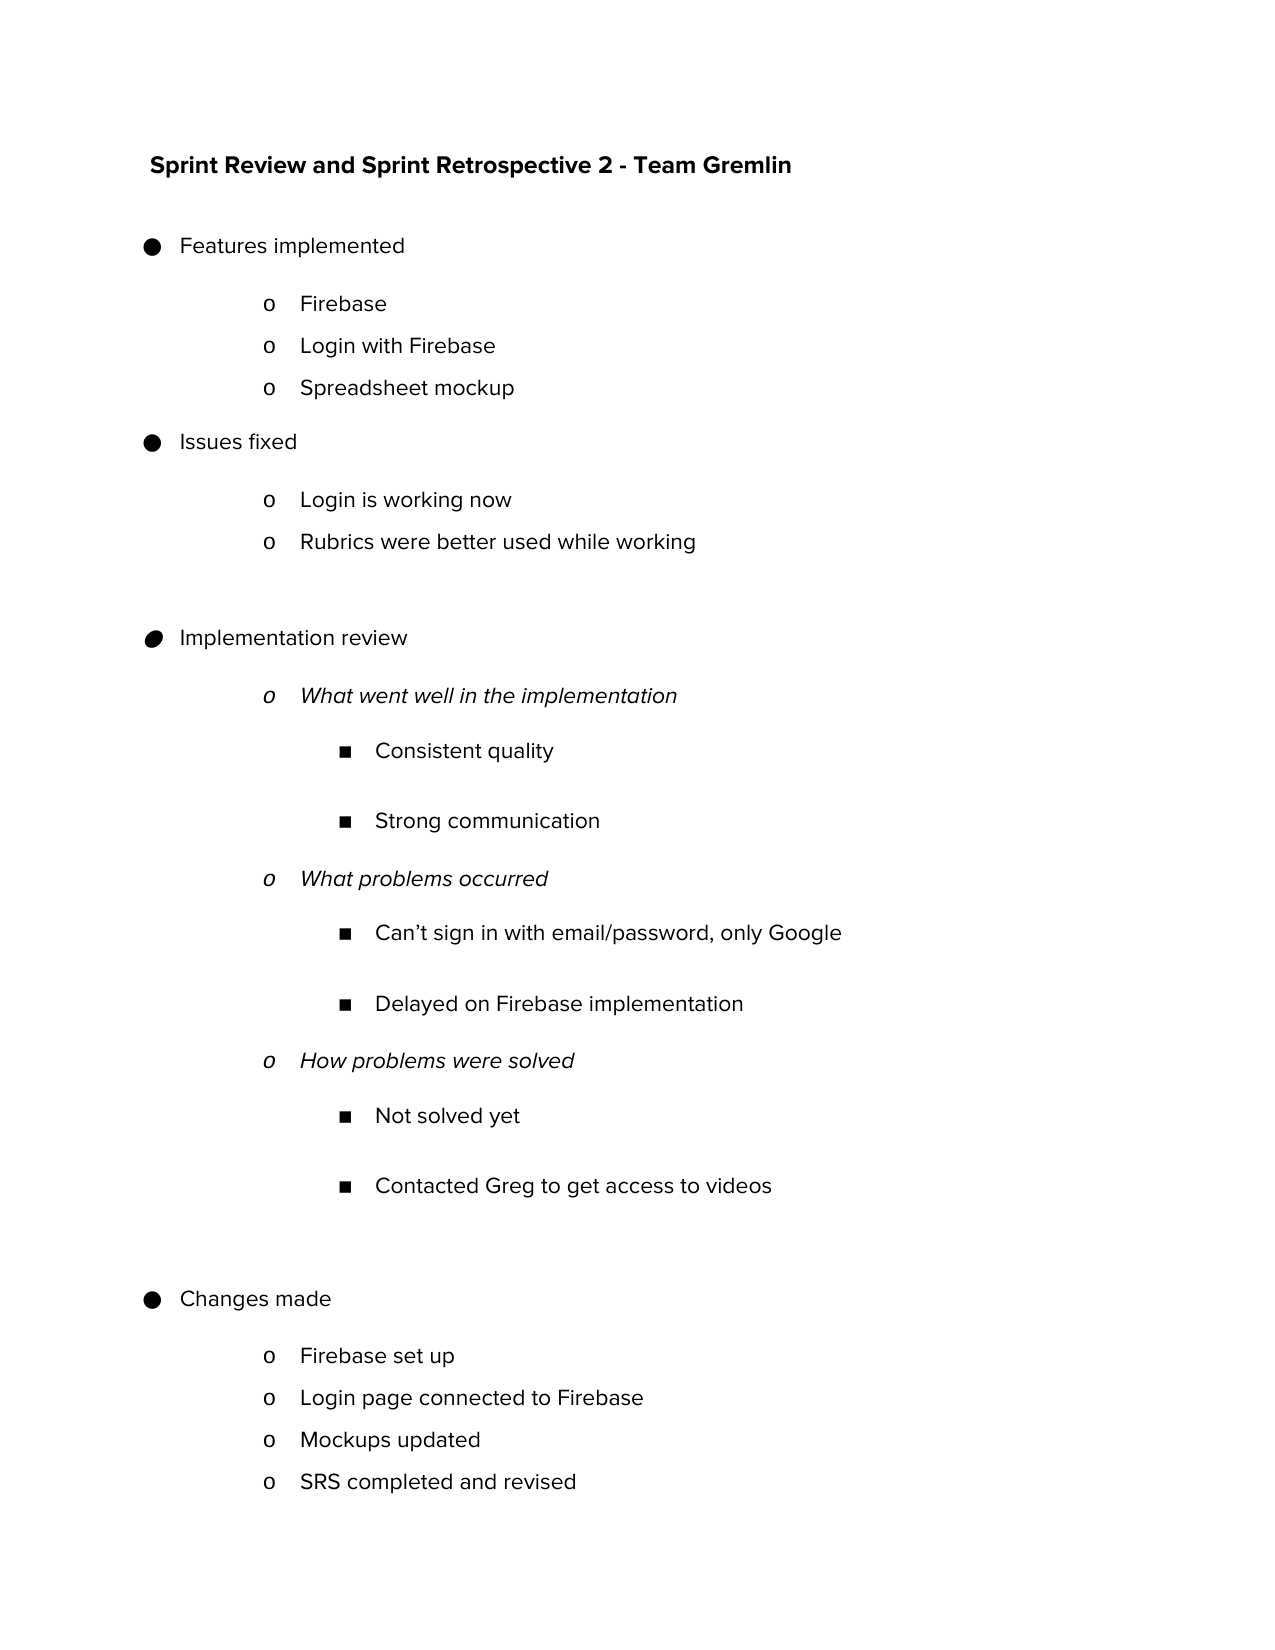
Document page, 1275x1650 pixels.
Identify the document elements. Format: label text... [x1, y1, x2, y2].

list Can’t sign in with email/password, only Google [337, 907, 1125, 954]
list Mockups updated [262, 1426, 1125, 1454]
list What went well in the implementation [262, 682, 1125, 710]
list How problems were solved [262, 1048, 1125, 1076]
list Consistent quality [337, 724, 1125, 771]
subtitle Sprint Review and Sprint Retrospective 2 - Team Gremlin [150, 150, 1125, 180]
list Login with Firebase [262, 332, 1125, 360]
list Features implemented [142, 220, 1125, 267]
list Implementation review [142, 612, 1125, 659]
list Spreadsheet mockup [262, 374, 1125, 402]
list Changes made [142, 1272, 1125, 1319]
list Delayed on Firebase implementation [337, 977, 1125, 1024]
list SRS completed and revised [262, 1468, 1125, 1496]
list Contacted Greg to get access to videos [337, 1160, 1125, 1207]
list Login page connected to Firebase [262, 1384, 1125, 1412]
list Strong communication [337, 794, 1125, 842]
list Login is working now [262, 486, 1125, 514]
list What problems occurred [262, 865, 1125, 893]
list Rubrics were better used while working [262, 528, 1125, 556]
list Issues fixed [142, 416, 1125, 463]
list Not solved yet [337, 1089, 1125, 1137]
list Firebase set up [262, 1343, 1125, 1371]
list Firebase [262, 290, 1125, 318]
